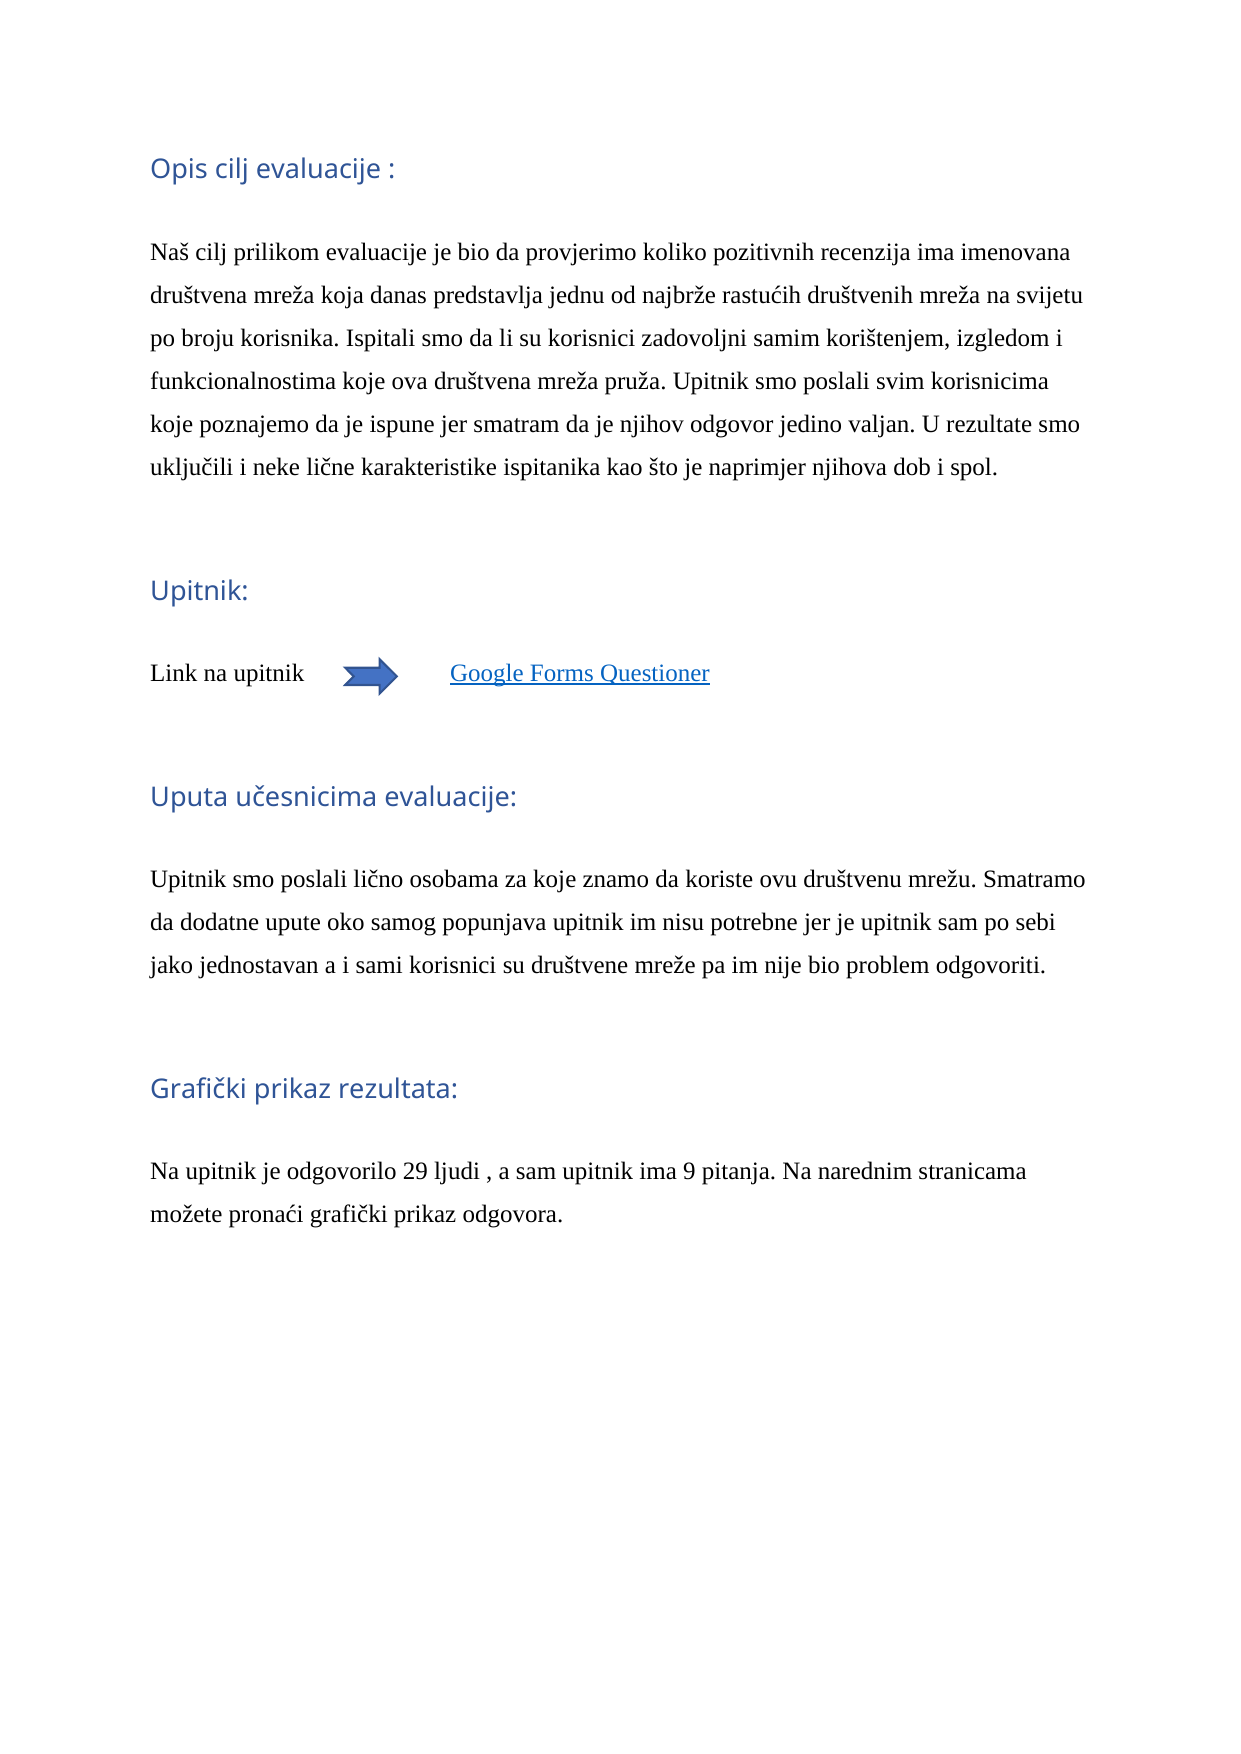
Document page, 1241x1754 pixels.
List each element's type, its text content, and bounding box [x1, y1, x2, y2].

subtitle Uputa učesnicima evaluacije: [150, 777, 1090, 814]
text Link na upitnik Google Forms Questioner [150, 658, 378, 687]
subtitle Upitnik: [150, 572, 1090, 609]
text Na upitnik je odgovorilo 29 ljudi , a sam upitnik ima 9 pitanja. Na narednim stranicama možete pronaći grafički prikaz odgovora. [150, 1156, 1090, 1228]
text Naš cilj prilikom evaluacije je bio da provjerimo koliko pozitivnih recenzija ima imenovana društvena mreža koja danas predstavlja jednu od najbrže rastućih društvenih mreža na svijetu po broju korisnika. Ispitali smo da li su korisnici zadovoljni samim korištenjem, izgledom i funkcionalnostima koje ova društvena mreža pruža. Upitnik smo poslali svim korisnicima koje poznajemo da je ispune jer smatram da je njihov odgovor jedino valjan. U rezultate smo uključili i neke lične karakteristike ispitanika kao što je naprimjer njihova dob i spol. [150, 237, 1090, 481]
text Upitnik smo poslali lično osobama za koje znamo da koriste ovu društvenu mrežu. Smatramo da dodatne upute oko samog popunjava upitnik im nisu potrebne jer je upitnik sam po sebi jako jednostavan a i sami korisnici su društvene mreže pa im nije bio problem odgovoriti. [150, 864, 1090, 979]
subtitle Opis cilj evaluacije : [150, 150, 1090, 187]
subtitle Grafički prikaz rezultata: [150, 1069, 1090, 1106]
text Link na upitnik Google Forms Questioner [381, 658, 1090, 687]
